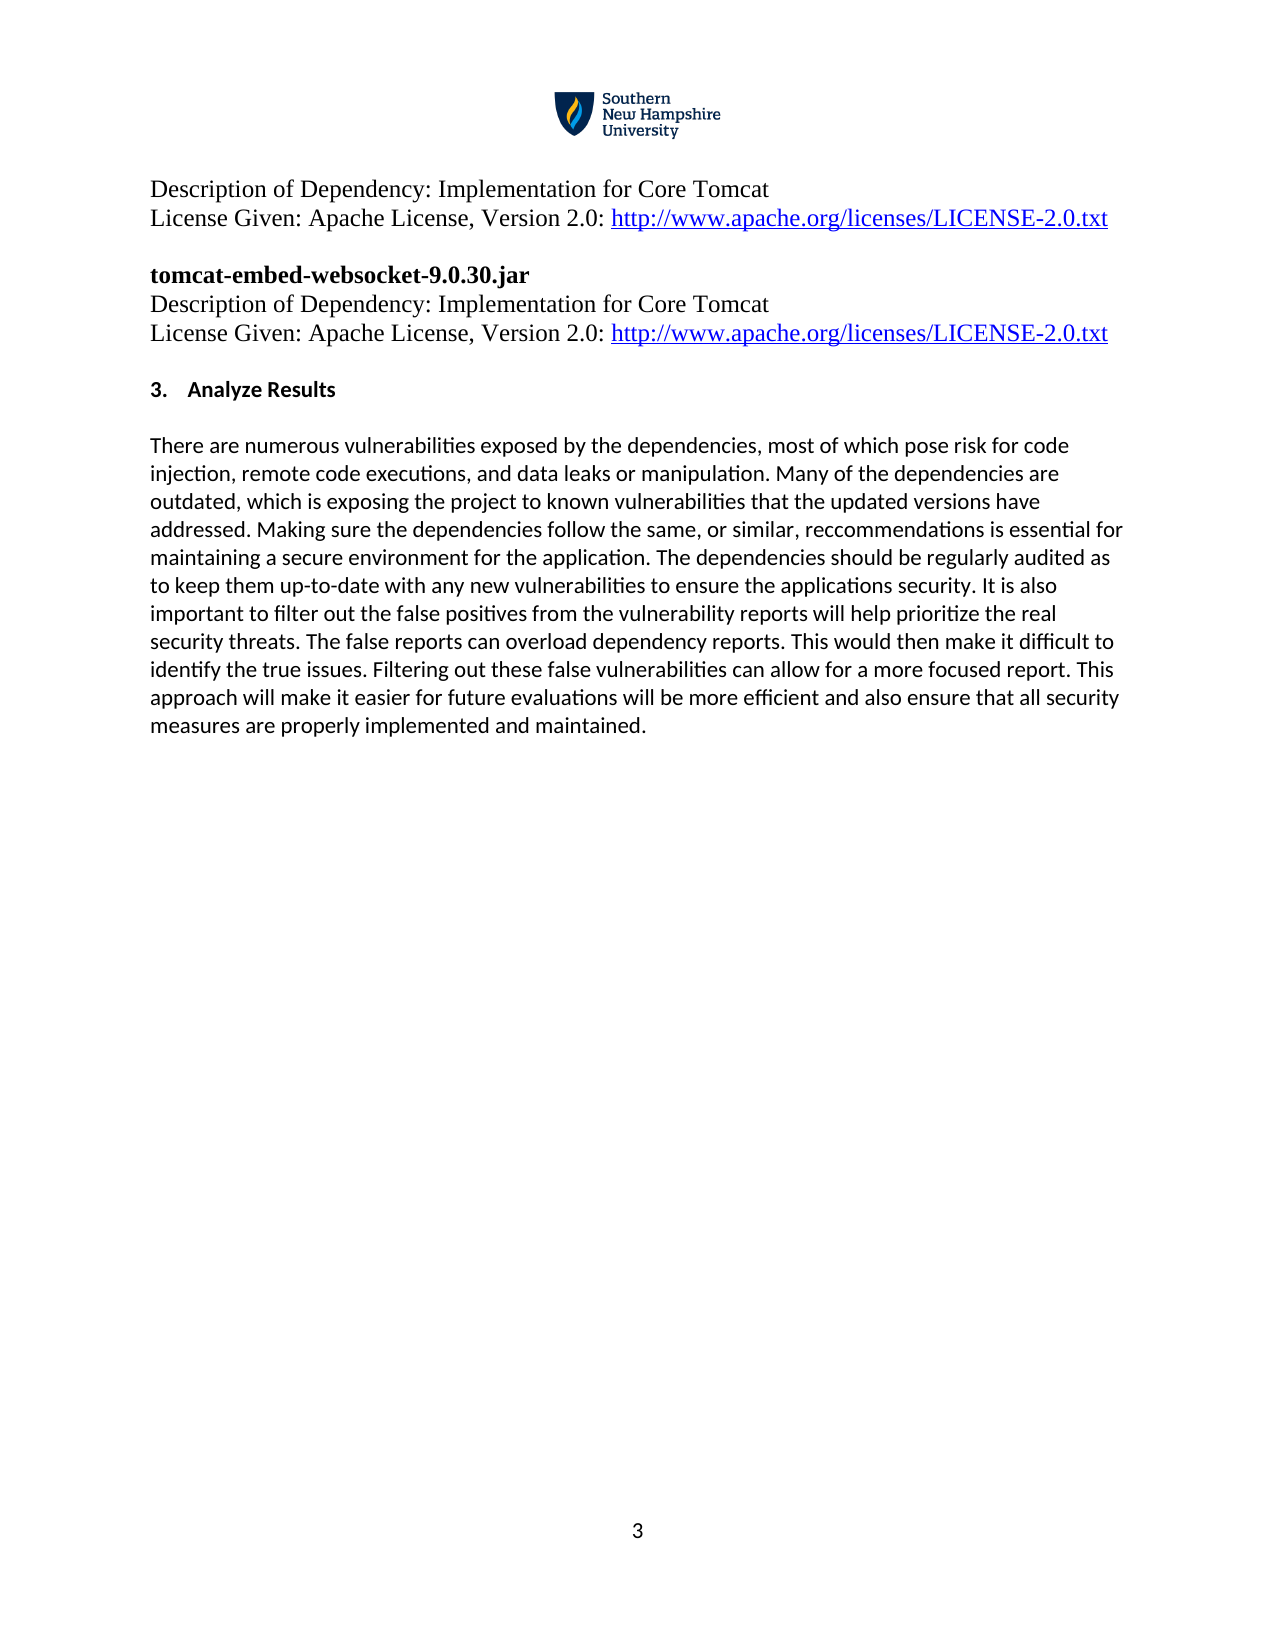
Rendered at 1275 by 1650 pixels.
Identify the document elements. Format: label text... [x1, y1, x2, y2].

text There are numerous vulnerabilities exposed by the dependencies, most of which pose risk for code injection, remote code executions, and data leaks or manipulation. Many of the dependencies are outdated, which is exposing the project to known vulnerabilities that the updated versions have addressed. Making sure the dependencies follow the same, or similar, reccommendations is essential for maintaining a secure environment for the application. The dependencies should be regularly audited as to keep them up-to-date with any new vulnerabilities to ensure the applications security. It is also important to filter out the false positives from the vulnerability reports will help prioritize the real security threats. The false reports can overload dependency reports. This would then make it difficult to identify the true issues. Filtering out these false vulnerabilities can allow for a more focused report. This approach will make it easier for future evaluations will be more efficient and also ensure that all security measures are properly implemented and maintained. [150, 431, 1125, 739]
text Description of Dependency: Implementation for Core Tomcat [150, 174, 1125, 203]
text tomcat-embed-websocket-9.0.30.jar [150, 260, 1125, 289]
text License Given: Apache License, Version 2.0: http://www.apache.org/licenses/LICENSE-2.0.txt [150, 318, 1125, 346]
text Description of Dependency: Implementation for Core Tomcat [150, 289, 1125, 318]
text License Given: Apache License, Version 2.0: http://www.apache.org/licenses/LICENSE-2.0.txt [150, 203, 1125, 231]
subtitle Analyze Results [150, 375, 1125, 403]
picture [546, 75, 729, 154]
